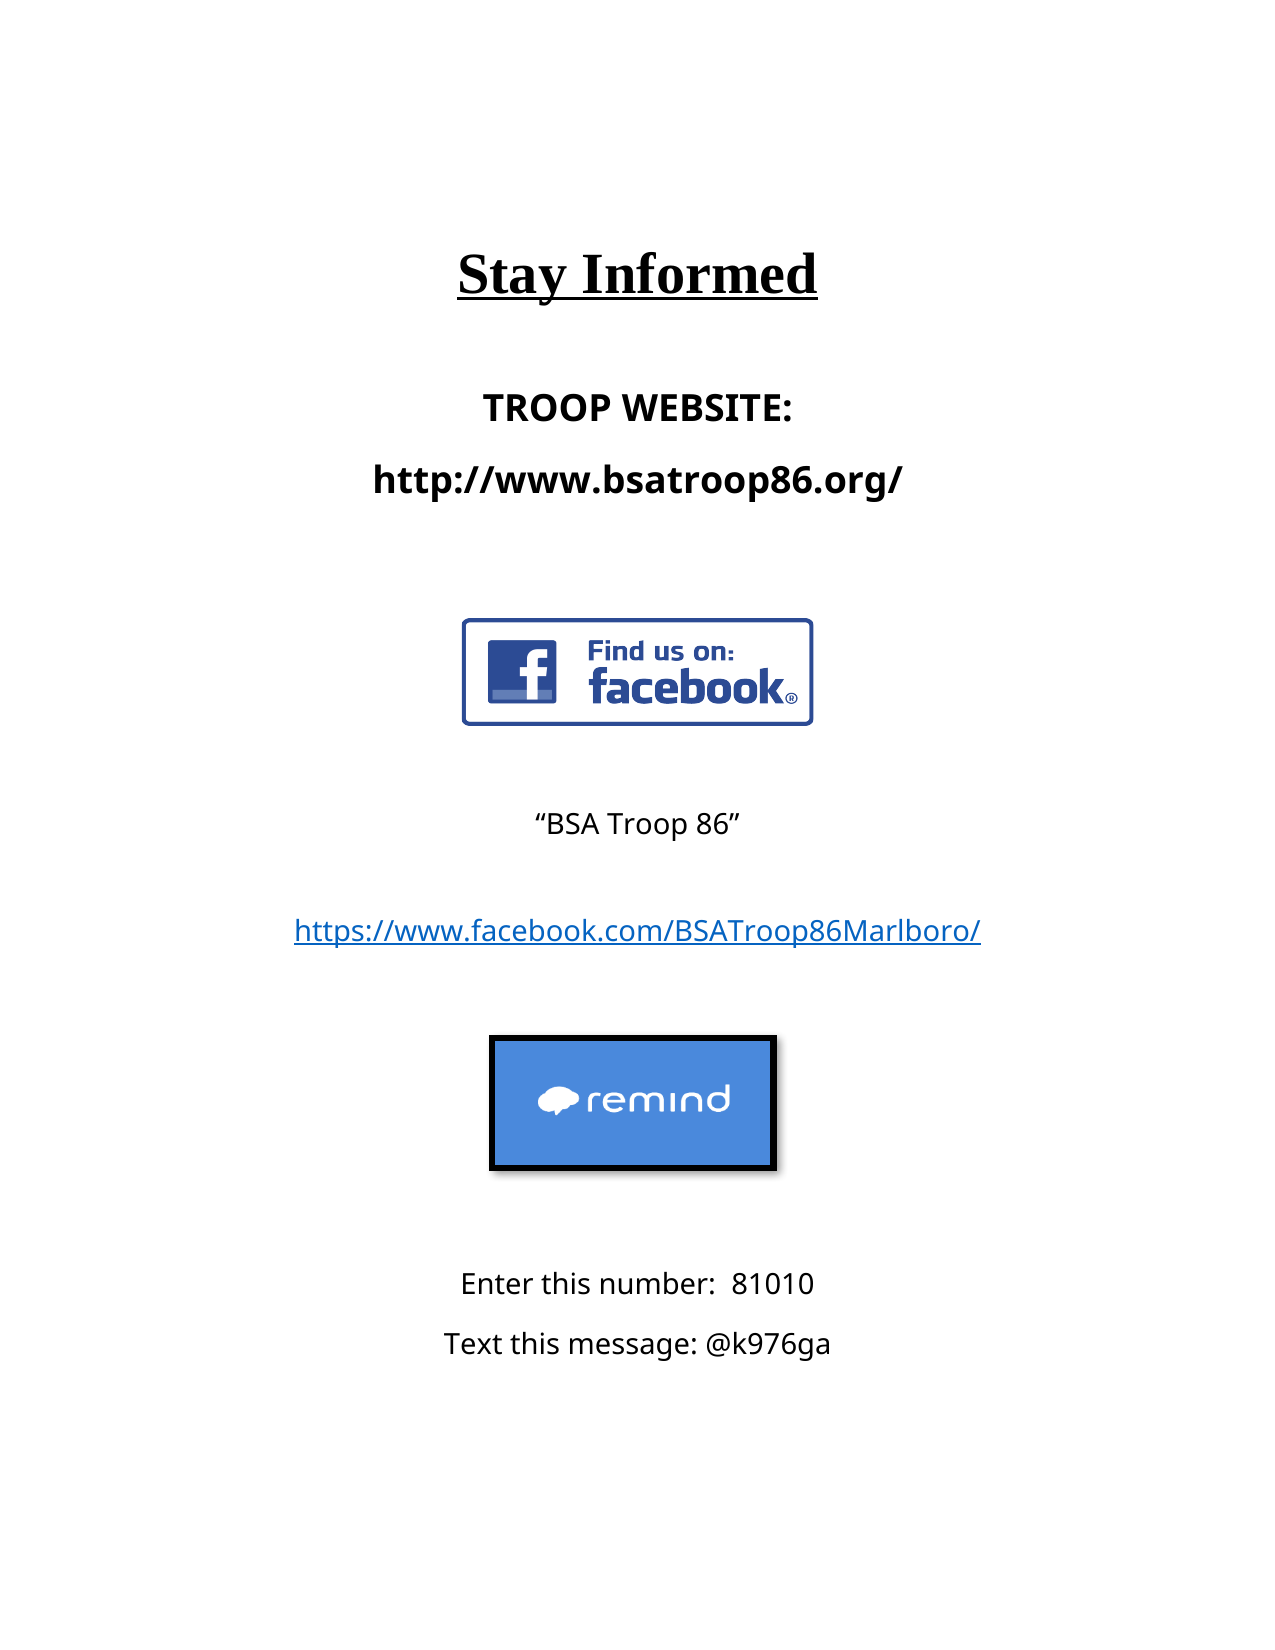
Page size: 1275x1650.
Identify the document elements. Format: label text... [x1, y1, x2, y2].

text Enter this number: 81010 [150, 1263, 1125, 1303]
picture [495, 1041, 770, 1165]
text “BSA Troop 86” [150, 803, 1125, 843]
text Stay Informed [150, 239, 1125, 306]
picture [461, 618, 814, 726]
text http://www.bsatroop86.org/ [150, 453, 1125, 504]
text TROOP WEBSITE: [150, 382, 1125, 433]
text Text this message: @k976ga [150, 1323, 1125, 1363]
text https://www.facebook.com/BSATroop86Marlboro/ [150, 910, 1125, 949]
